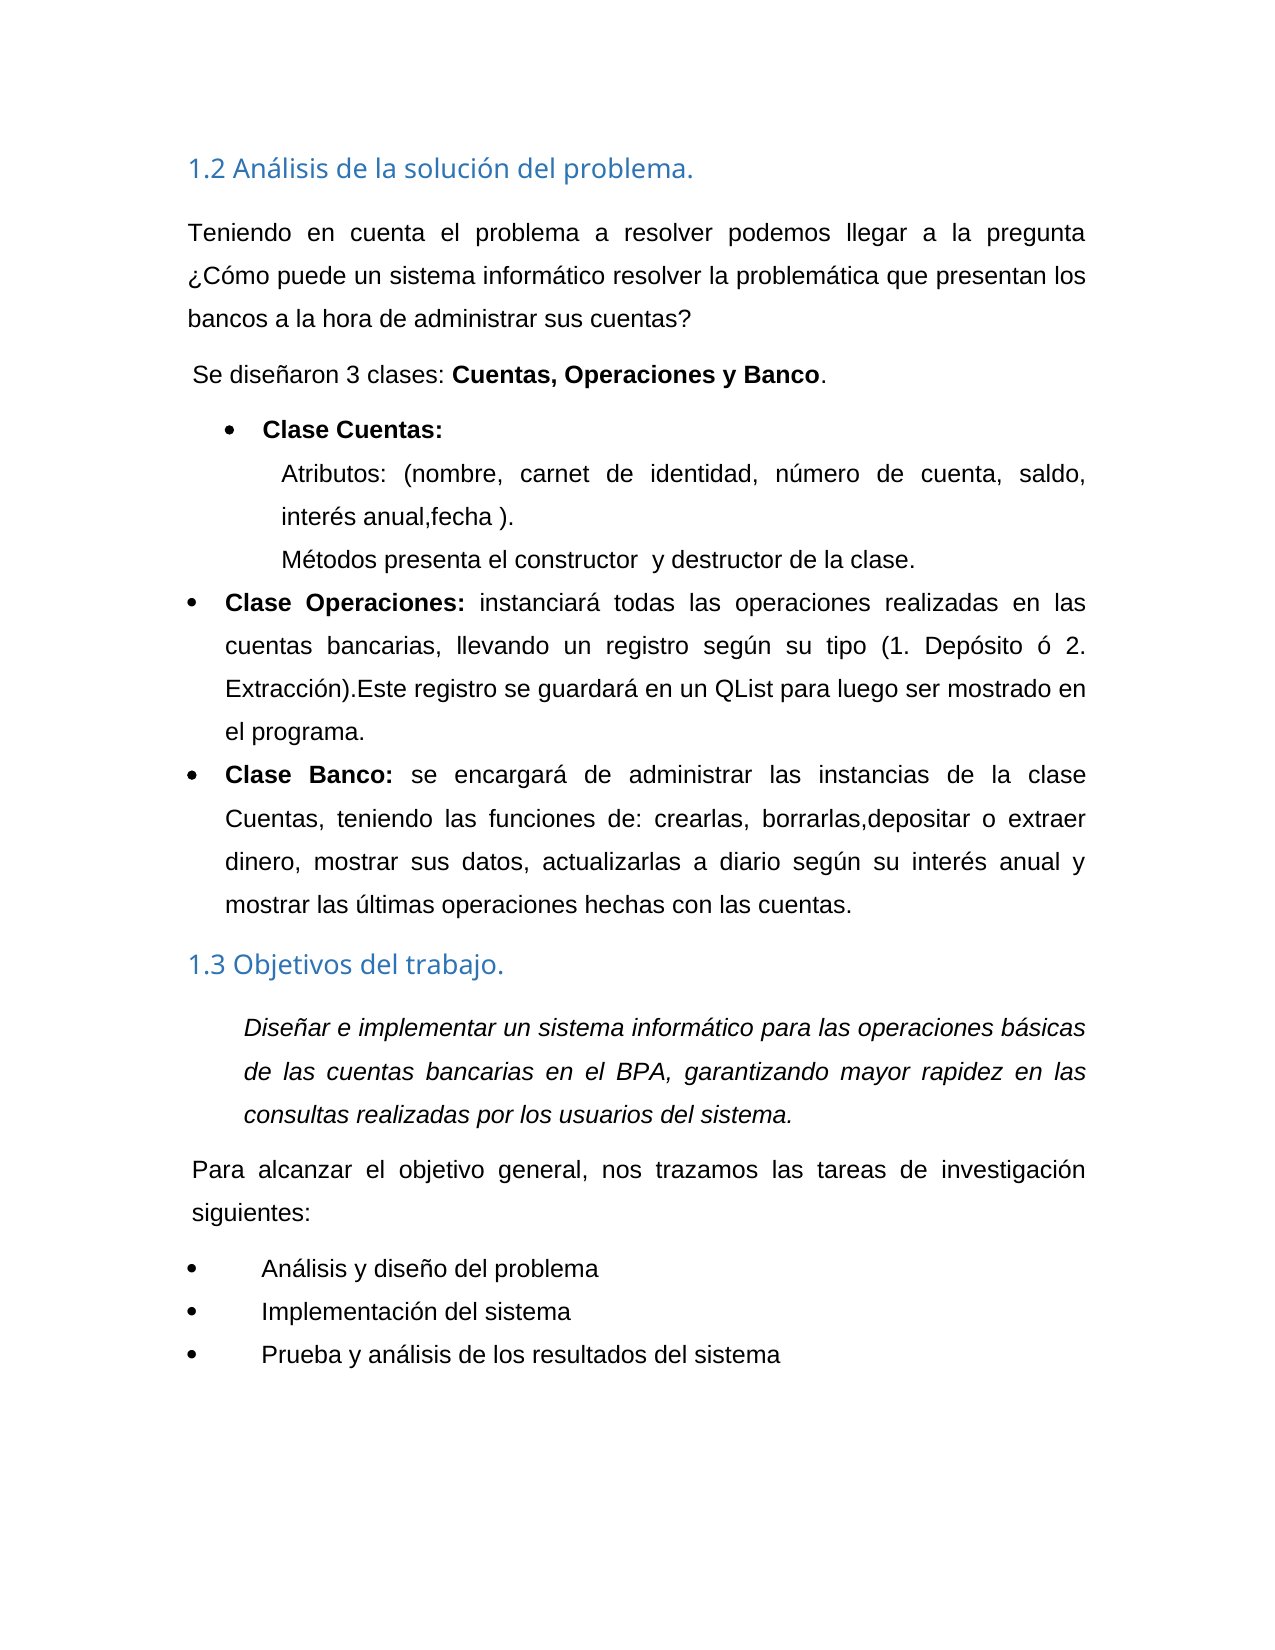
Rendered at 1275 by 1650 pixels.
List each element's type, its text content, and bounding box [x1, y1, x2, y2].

list Métodos presenta el constructor y destructor de la clase. [281, 545, 1087, 573]
list Clase Banco: se encargará de administrar las instancias de la clase Cuentas, teniendo las funciones de: crearlas, borrarlas,depositar o extraer dinero, mostrar sus datos, actualizarlas a diario según su interés anual y mostrar las últimas operaciones hechas con las cuentas. [187, 761, 1087, 919]
list Clase Operaciones: instanciará todas las operaciones realizadas en las cuentas bancarias, llevando un registro según su tipo (1. Depósito ó 2. Extracción).Este registro se guardará en un QList para luego ser mostrado en el programa. [187, 588, 1087, 746]
list Prueba y análisis de los resultados del sistema [187, 1341, 1087, 1369]
list Implementación del sistema [187, 1297, 1087, 1326]
list Atributos: (nombre, carnet de identidad, número de cuenta, saldo, interés anual,fecha ). [281, 458, 1087, 530]
text Se diseñaron 3 clases: Cuentas, Operaciones y Banco. [192, 360, 1087, 388]
subtitle 1.2 Análisis de la solución del problema. [187, 150, 1087, 187]
text Para alcanzar el objetivo general, nos trazamos las tareas de investigación siguientes: [192, 1155, 1087, 1227]
text Teniendo en cuenta el problema a resolver podemos llegar a la pregunta ¿Cómo puede un sistema informático resolver la problemática que presentan los bancos a la hora de administrar sus cuentas? [187, 218, 1087, 333]
list Clase Cuentas: [225, 415, 1087, 444]
text Diseñar e implementar un sistema informático para las operaciones básicas de las cuentas bancarias en el BPA, garantizando mayor rapidez en las consultas realizadas por los usuarios del sistema. [244, 1013, 1087, 1128]
subtitle 1.3 Objetivos del trabajo. [187, 946, 1087, 982]
list Análisis y diseño del problema [187, 1254, 1087, 1283]
